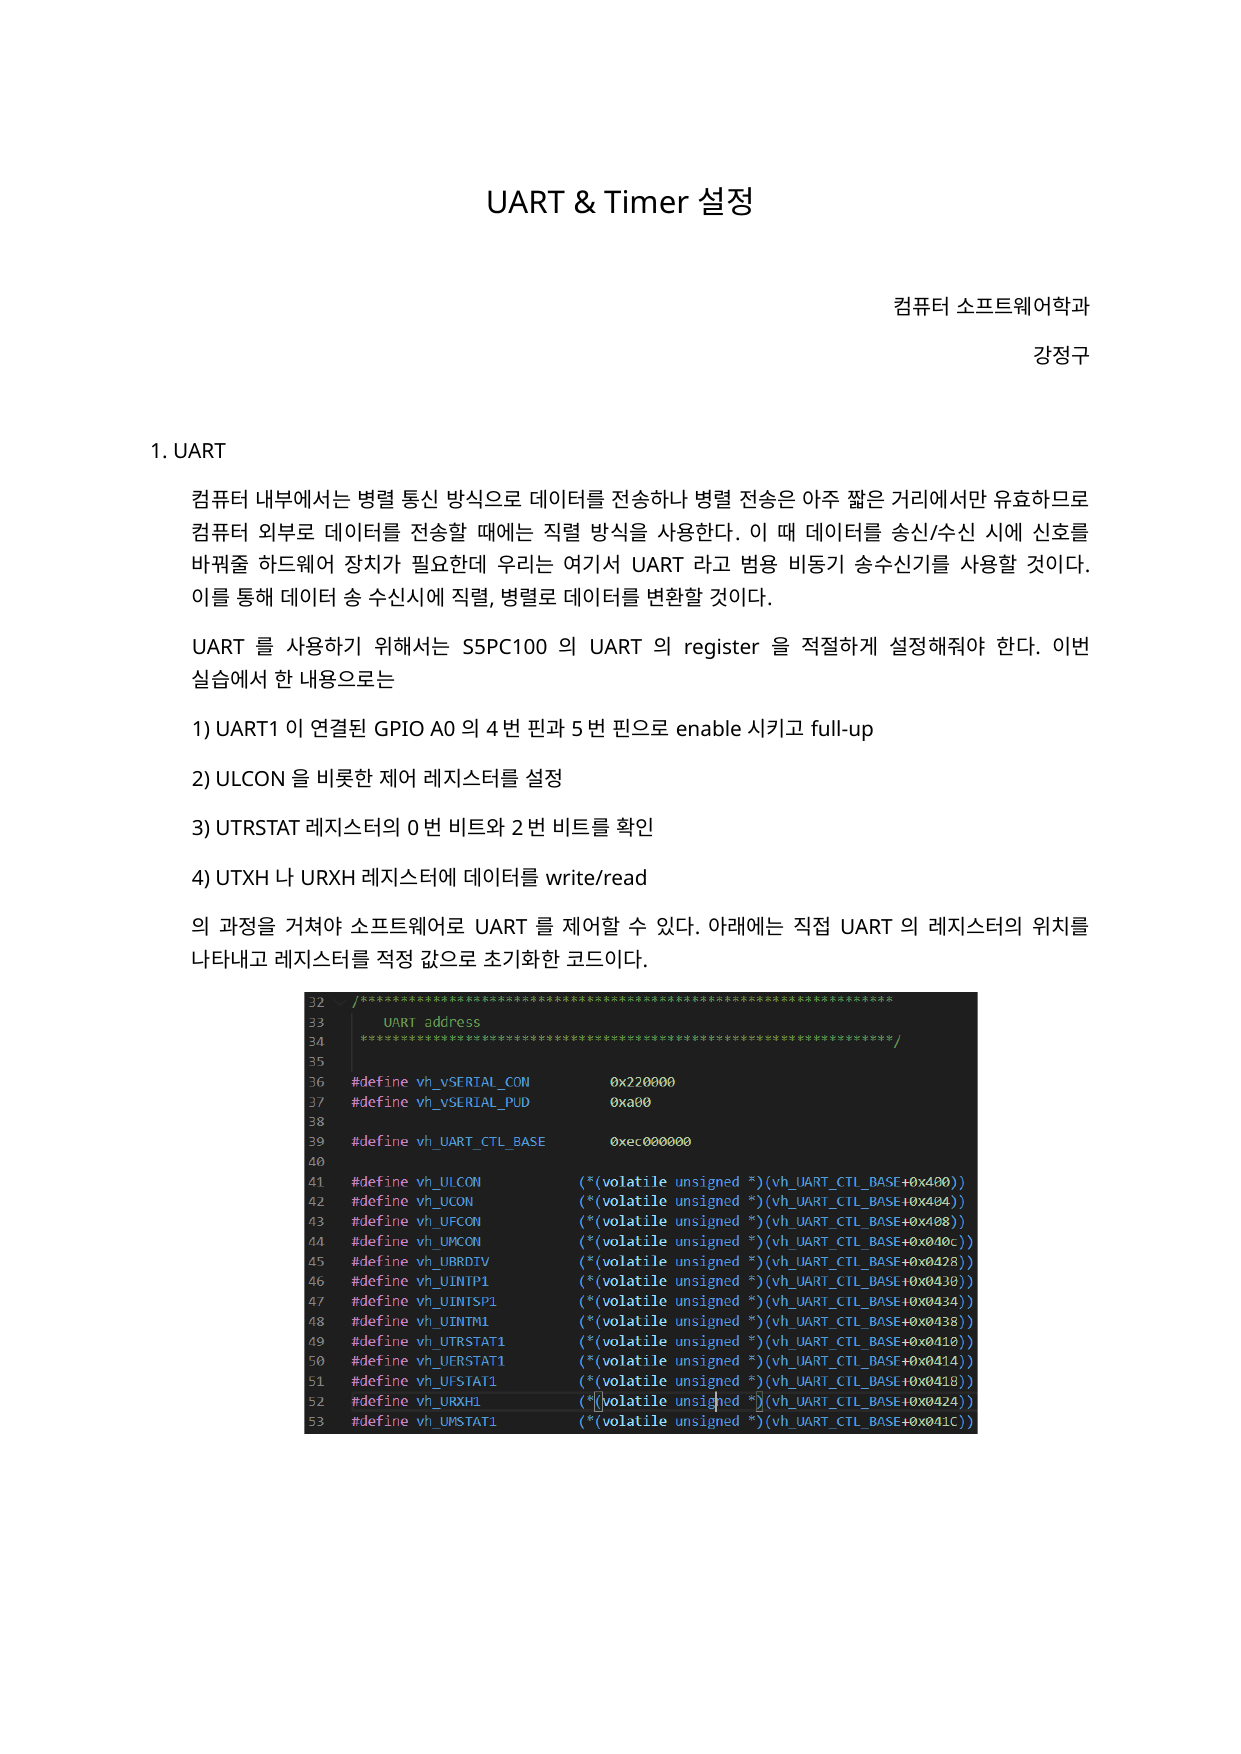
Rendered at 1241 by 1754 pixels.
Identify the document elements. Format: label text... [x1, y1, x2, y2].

text 의 과정을 거쳐야 소프트웨어로 UART 를 제어할 수 있다. 아래에는 직접 UART 의 레지스터의 위치를 나타내고 레지스터를 적정 값으로 초기화한 코드이다. [192, 910, 1090, 973]
text 4) UTXH 나 URXH 레지스터에 데이터를 write/read [192, 861, 1090, 891]
picture [304, 992, 978, 1434]
text UART & Timer 설정 [150, 177, 1090, 223]
text 강정구 [150, 339, 1090, 369]
text 컴퓨터 소프트웨어학과 [150, 290, 1090, 320]
text 2) ULCON 을 비롯한 제어 레지스터를 설정 [192, 762, 1090, 792]
text 3) UTRSTAT 레지스터의 0번 비트와 2번 비트를 확인 [192, 811, 1090, 842]
text UART 를 사용하기 위해서는 S5PC100 의 UART 의 register 을 적절하게 설정해줘야 한다. 이번 실습에서 한 내용으로는 [192, 631, 1090, 693]
text 1. UART [150, 436, 1090, 464]
text 1) UART1 이 연결된 GPIO A0 의 4번 핀과 5번 핀으로 enable 시키고 full-up [192, 713, 1090, 743]
text 컴퓨터 내부에서는 병렬 통신 방식으로 데이터를 전송하나 병렬 전송은 아주 짧은 거리에서만 유효하므로 컴퓨터 외부로 데이터를 전송할 때에는 직렬 방식을 사용한다. 이 때 데이터를 송신/수신 시에 신호를 바꿔줄 하드웨어 장치가 필요한데 우리는 여기서 UART 라고 범용 비동기 송수신기를 사용할 것이다. 이를 통해 데이터 송 수신시에 직렬, 병렬로 데이터를 변환할 것이다. [192, 483, 1090, 612]
